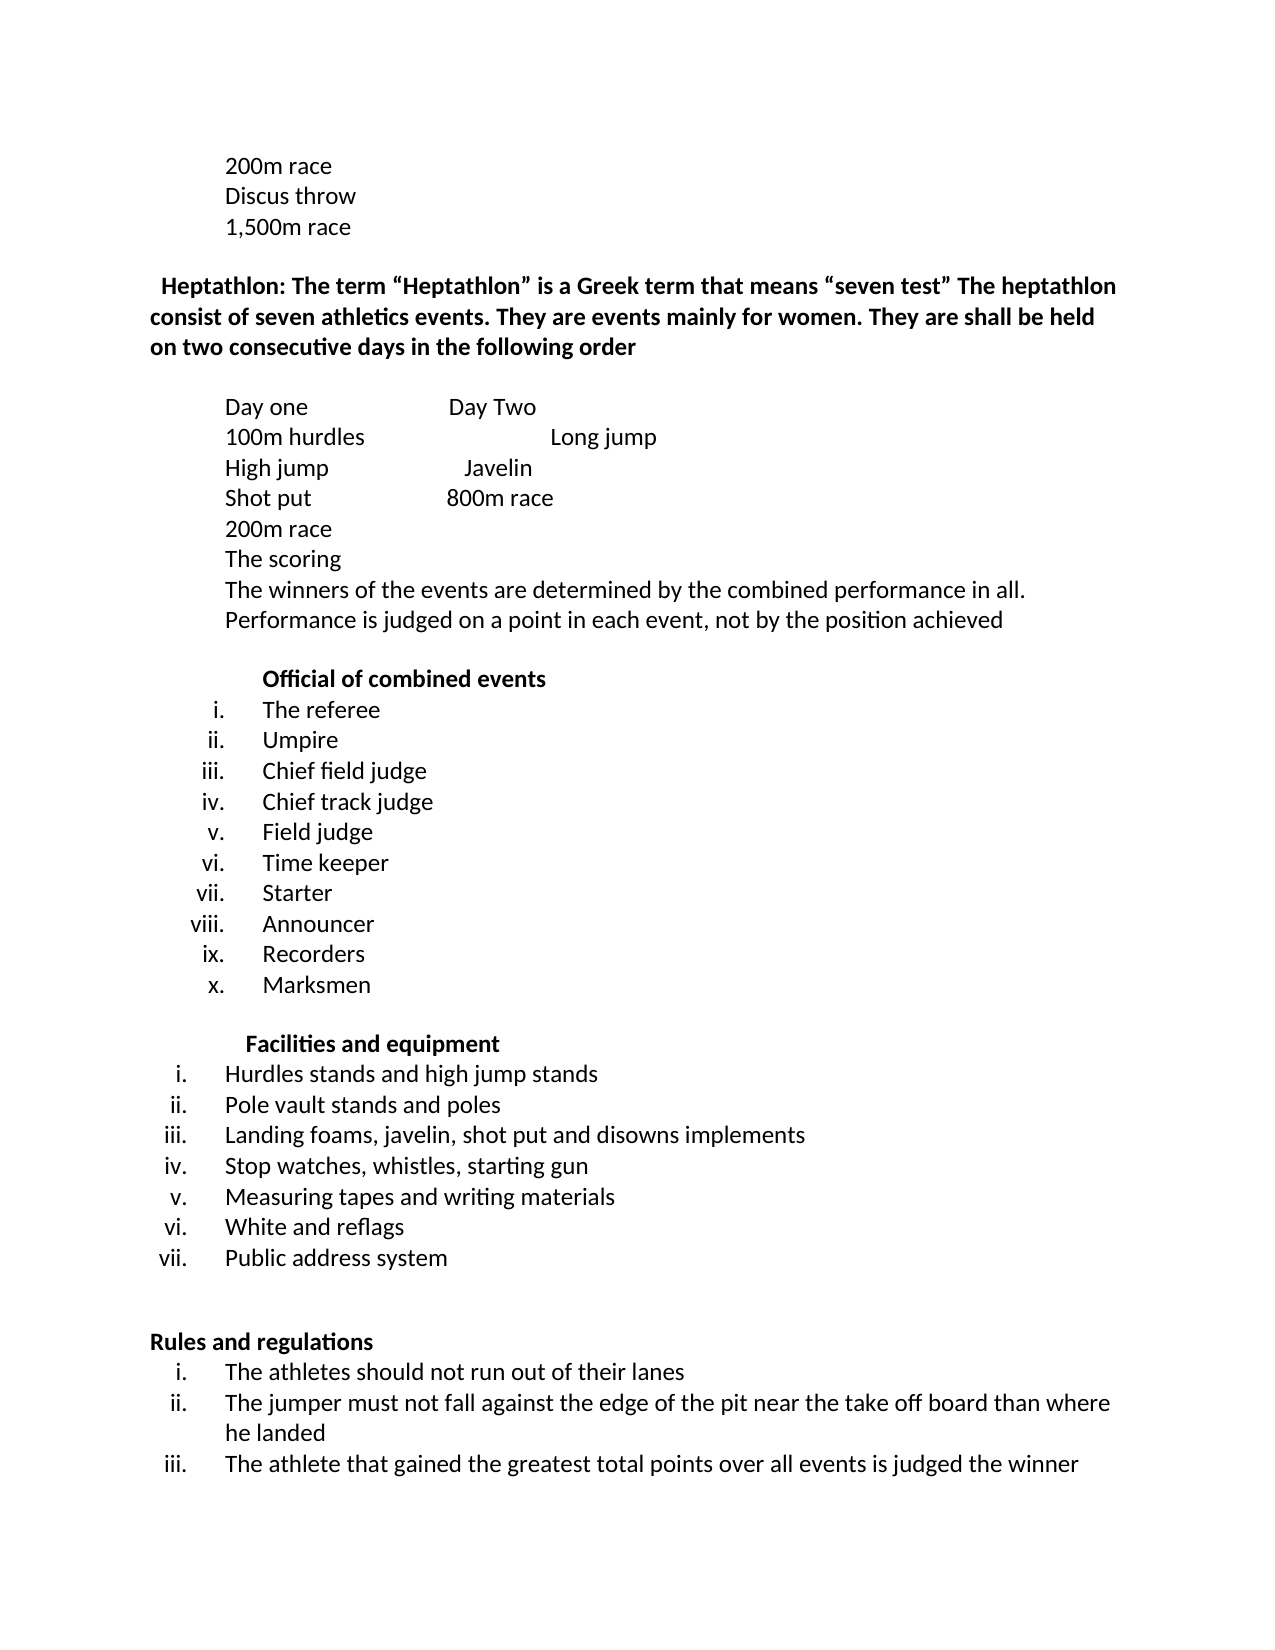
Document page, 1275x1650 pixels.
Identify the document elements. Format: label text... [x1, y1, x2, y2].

list Field judge [225, 816, 1125, 847]
list Marksmen [225, 969, 1125, 999]
text Shot put 800m race [225, 482, 1125, 513]
text 200m race [225, 513, 1125, 543]
list Stop watches, whistles, starting gun [187, 1150, 1125, 1181]
text The scoring [225, 543, 1125, 574]
list Chief track judge [225, 786, 1125, 816]
list Measuring tapes and writing materials [187, 1181, 1125, 1211]
text 1,500m race [225, 211, 1125, 242]
list Time keeper [225, 847, 1125, 877]
list Public address system [187, 1242, 1125, 1272]
list Hurdles stands and high jump stands [187, 1058, 1125, 1089]
text High jump Javelin [225, 452, 1125, 482]
text Official of combined events [150, 663, 1125, 694]
text Day one Day Two [225, 391, 1125, 421]
list Chief field judge [225, 755, 1125, 786]
list The jumper must not fall against the edge of the pit near the take off board than where he landed [187, 1387, 1125, 1448]
text 200m race [225, 150, 1125, 181]
list Pole vault stands and poles [187, 1089, 1125, 1119]
list The athlete that gained the greatest total points over all events is judged the winner [187, 1448, 1125, 1478]
text 100m hurdles Long jump [225, 421, 1125, 452]
list Recorders [225, 938, 1125, 969]
text Facilities and equipment [150, 1028, 1125, 1058]
list Umpire [225, 724, 1125, 755]
list White and reflags [187, 1211, 1125, 1242]
text Discus throw [225, 181, 1125, 211]
text The winners of the events are determined by the combined performance in all. Performance is judged on a point in each event, not by the position achieved [225, 574, 1125, 635]
text Heptathlon: The term “Heptathlon” is a Greek term that means “seven test” The heptathlon consist of seven athletics events. They are events mainly for women. They are shall be held on two consecutive days in the following order [150, 270, 1125, 362]
list Announcer [225, 908, 1125, 938]
list The referee [225, 694, 1125, 724]
text Rules and regulations [150, 1326, 1125, 1356]
list Starter [225, 877, 1125, 908]
list Landing foams, javelin, shot put and disowns implements [187, 1119, 1125, 1150]
list The athletes should not run out of their lanes [187, 1356, 1125, 1387]
